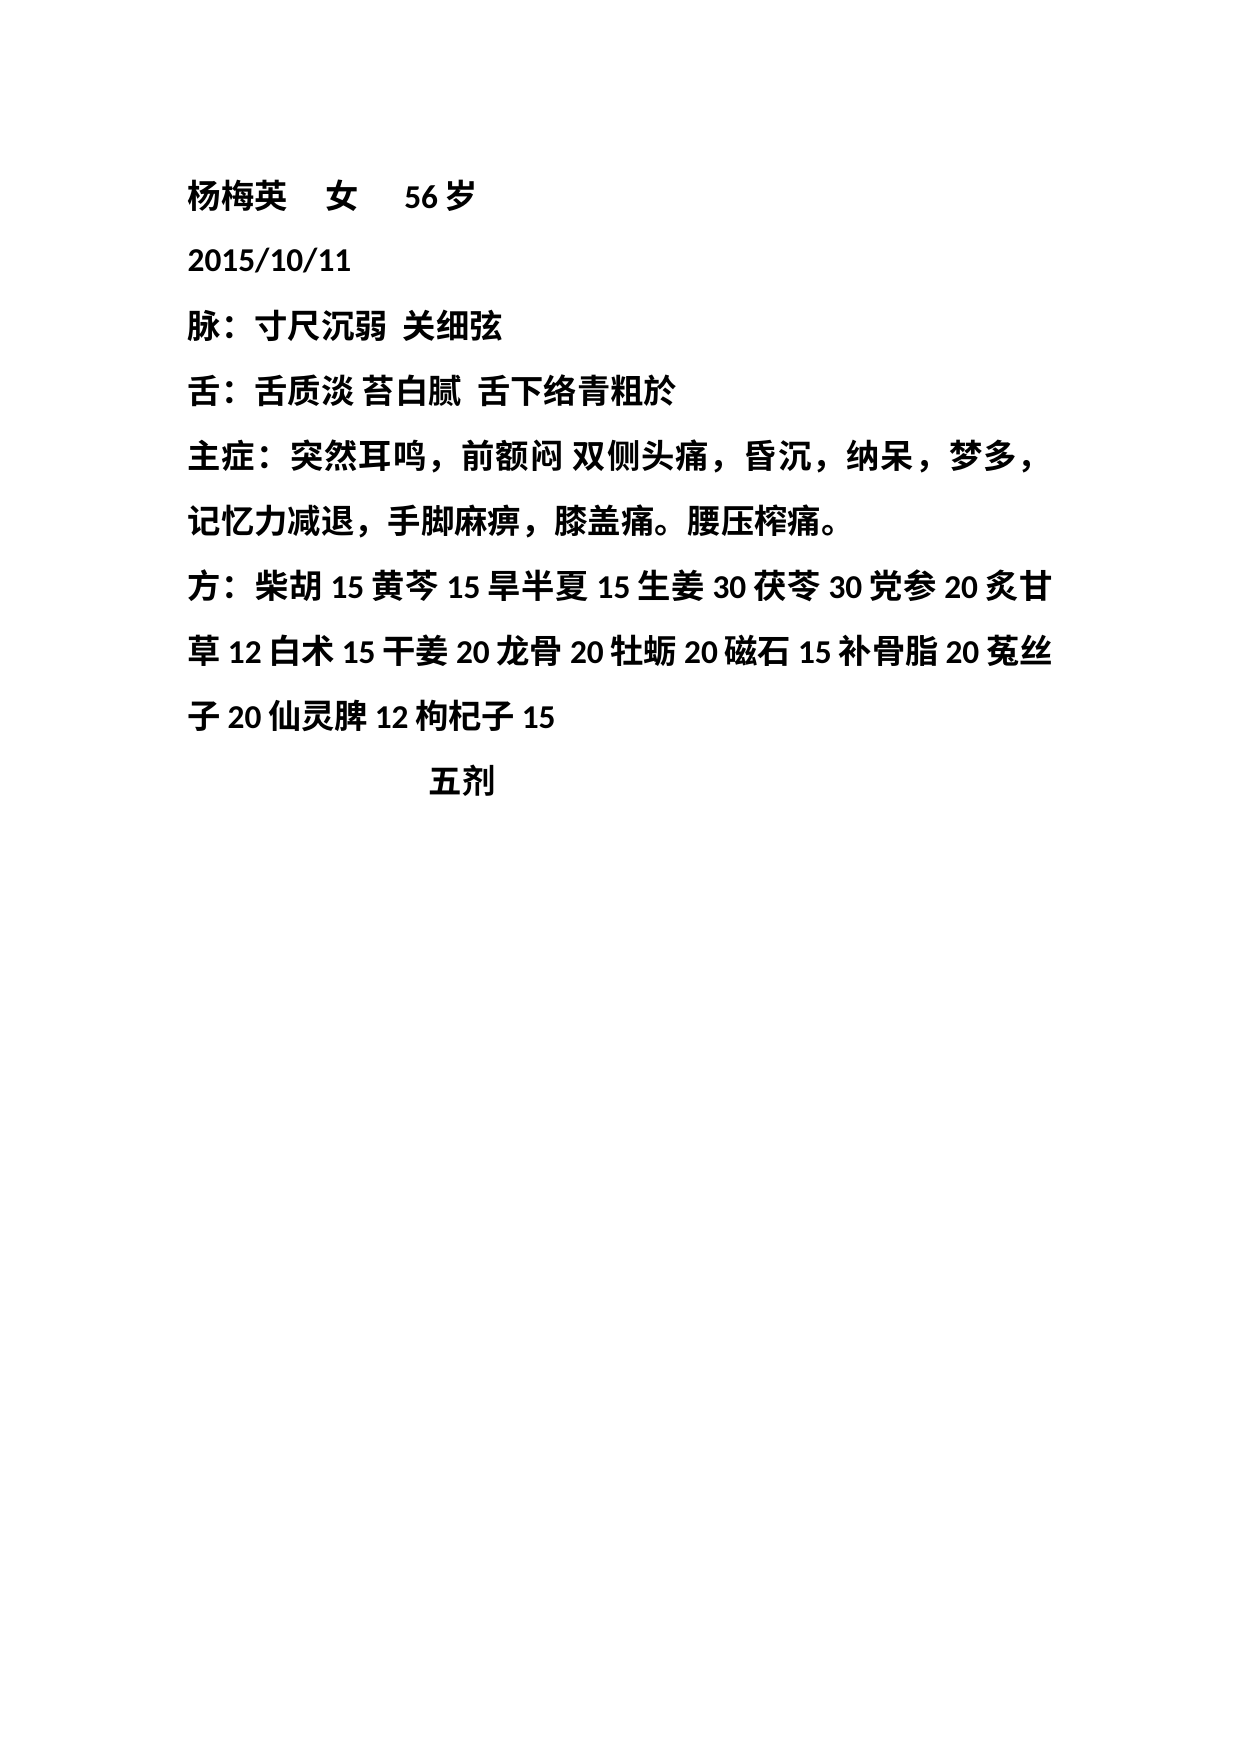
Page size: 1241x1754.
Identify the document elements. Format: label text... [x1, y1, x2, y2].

text 杨梅英 女 56岁 [187, 162, 1053, 227]
text 五剂 [187, 747, 1053, 812]
text 方：柴胡15黄芩15旱半夏15生姜30茯苓30党参20炙甘草12白术15干姜20龙骨20牡蛎20磁石15补骨脂20菟丝子20仙灵脾12枸杞子15 [187, 552, 1053, 747]
text 2015/10/11 [187, 227, 1053, 292]
text 舌：舌质淡 苔白腻 舌下络青粗於 [187, 357, 1053, 422]
text 脉：寸尺沉弱 关细弦 [187, 292, 1053, 357]
text 主症：突然耳鸣，前额闷 双侧头痛，昏沉，纳呆，梦多，记忆力减退，手脚麻痹，膝盖痛。腰压榨痛。 [187, 422, 1053, 552]
